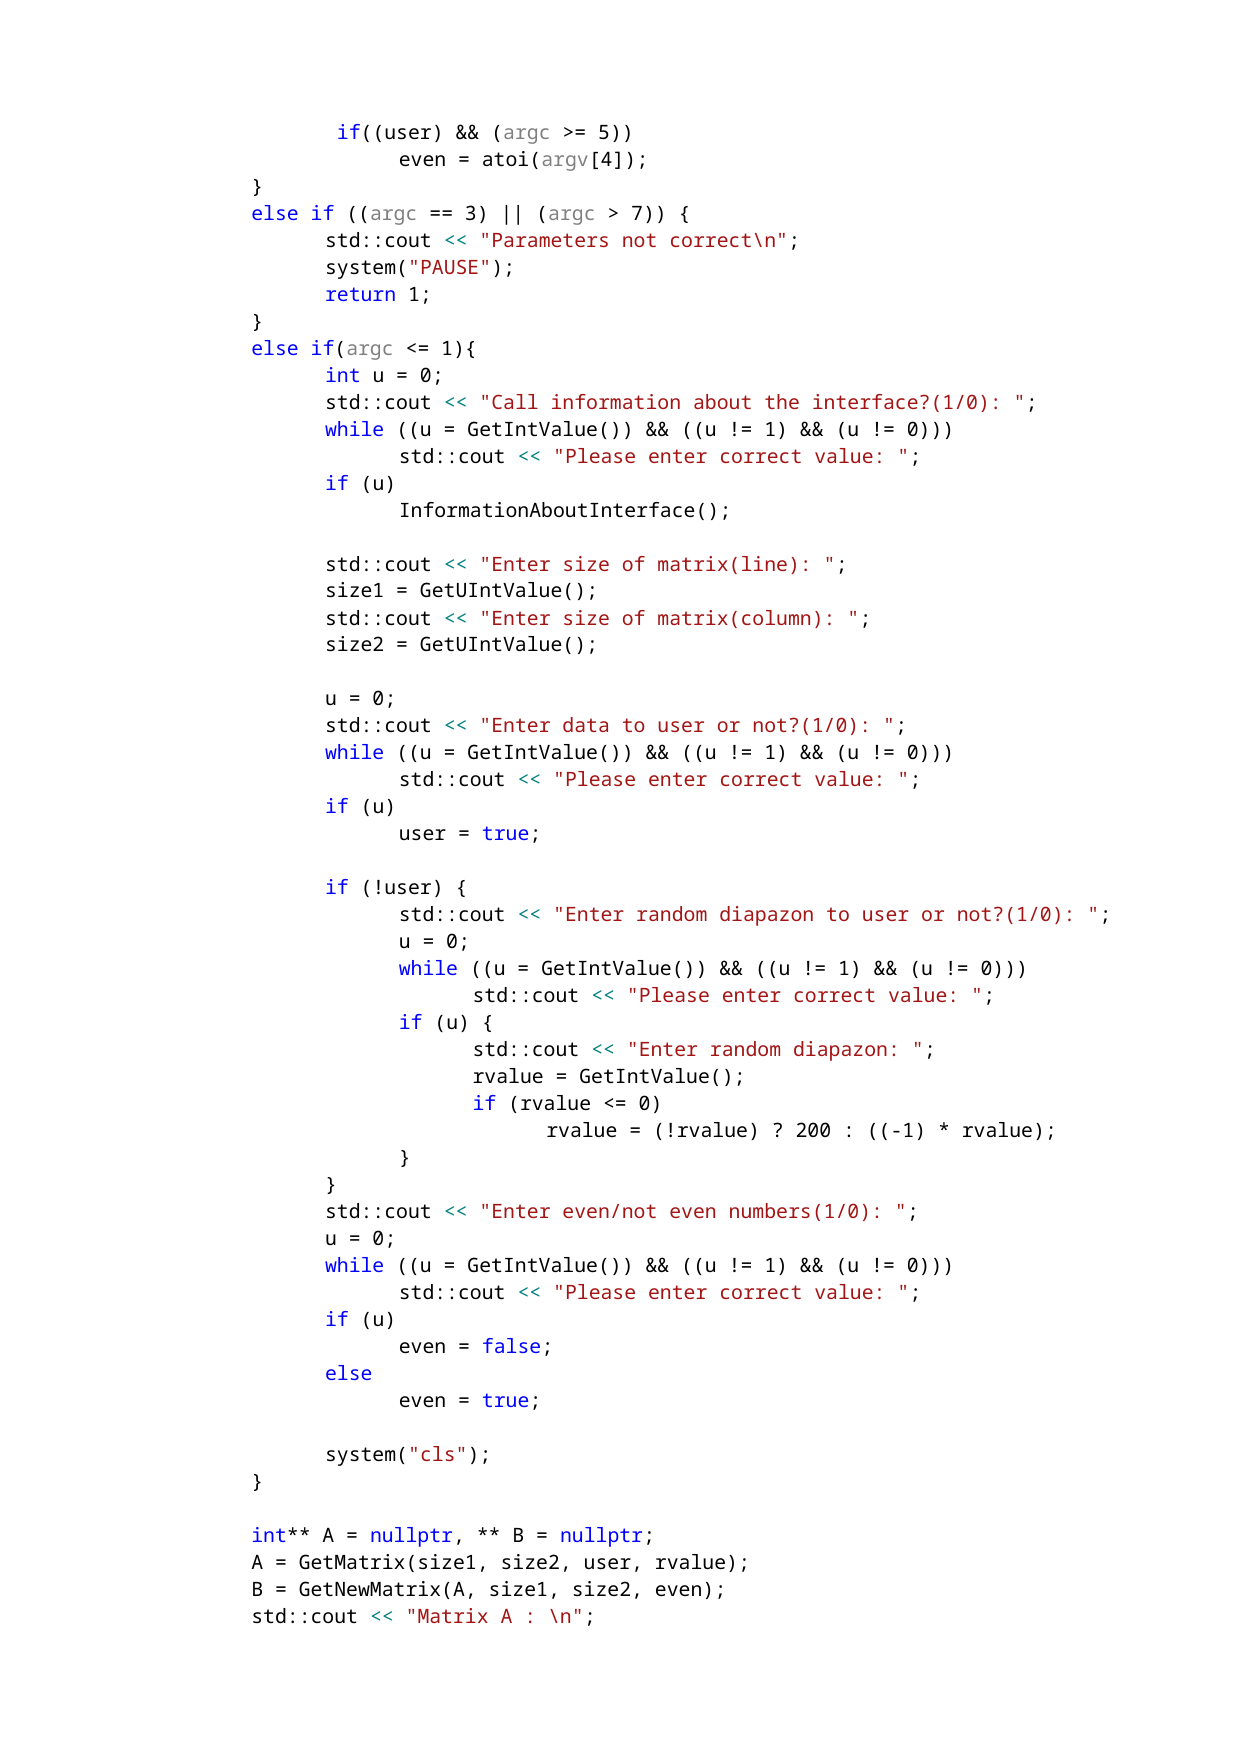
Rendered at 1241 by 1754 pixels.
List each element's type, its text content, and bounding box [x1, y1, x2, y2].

text if (!user) { [177, 873, 1152, 901]
text even = atoi(argv[4]); [177, 145, 1152, 172]
text while ((u = GetIntValue()) && ((u != 1) && (u != 0))) [177, 1251, 1152, 1278]
text B = GetNewMatrix(A, size1, size2, even); [177, 1575, 1152, 1602]
text u = 0; [177, 927, 1152, 954]
text while ((u = GetIntValue()) && ((u != 1) && (u != 0))) [177, 415, 1152, 442]
text while ((u = GetIntValue()) && ((u != 1) && (u != 0))) [177, 739, 1152, 766]
text if (u) [177, 1305, 1152, 1332]
text if (u) [177, 469, 1152, 496]
text even = false; [177, 1332, 1152, 1359]
text std::cout << "Please enter correct value: "; [177, 766, 1152, 793]
text std::cout << "Call information about the interface?(1/0): "; [177, 388, 1152, 415]
text user = true; [177, 819, 1152, 847]
text std::cout << "Please enter correct value: "; [177, 442, 1152, 469]
text std::cout << "Enter size of matrix(line): "; [177, 550, 1152, 577]
text A = GetMatrix(size1, size2, user, rvalue); [177, 1548, 1152, 1575]
text } [177, 1143, 1152, 1170]
text std::cout << "Parameters not correct\n"; [177, 226, 1152, 253]
text else if(argc <= 1){ [177, 334, 1152, 361]
text rvalue = (!rvalue) ? 200 : ((-1) * rvalue); [177, 1116, 1152, 1143]
text std::cout << "Enter random diapazon: "; [177, 1035, 1152, 1062]
text std::cout << "Enter size of matrix(column): "; [177, 604, 1152, 631]
text system("cls"); [177, 1440, 1152, 1467]
text std::cout << "Matrix A : \n"; [177, 1602, 1152, 1629]
text u = 0; [177, 1224, 1152, 1251]
text rvalue = GetIntValue(); [177, 1062, 1152, 1089]
text int u = 0; [177, 361, 1152, 388]
text } [177, 172, 1152, 199]
text if((user) && (argc >= 5)) [177, 118, 1152, 145]
text while ((u = GetIntValue()) && ((u != 1) && (u != 0))) [177, 954, 1152, 981]
text } [177, 307, 1152, 334]
text size1 = GetUIntValue(); [177, 577, 1152, 604]
text int** A = nullptr, ** B = nullptr; [177, 1521, 1152, 1548]
text std::cout << "Enter random diapazon to user or not?(1/0): "; [177, 901, 1152, 927]
text if (u) { [177, 1008, 1152, 1035]
text InformationAboutInterface(); [177, 496, 1152, 523]
text std::cout << "Please enter correct value: "; [177, 1278, 1152, 1305]
text system("PAUSE"); [177, 253, 1152, 280]
text } [177, 1170, 1152, 1197]
text std::cout << "Enter even/not even numbers(1/0): "; [177, 1197, 1152, 1224]
text std::cout << "Please enter correct value: "; [177, 981, 1152, 1008]
text } [177, 1467, 1152, 1494]
text else [177, 1359, 1152, 1386]
text u = 0; [177, 685, 1152, 712]
text even = true; [177, 1386, 1152, 1413]
text size2 = GetUIntValue(); [177, 631, 1152, 658]
text std::cout << "Enter data to user or not?(1/0): "; [177, 712, 1152, 739]
text else if ((argc == 3) || (argc > 7)) { [177, 199, 1152, 226]
text return 1; [177, 280, 1152, 307]
text if (u) [177, 793, 1152, 819]
text if (rvalue <= 0) [177, 1089, 1152, 1116]
